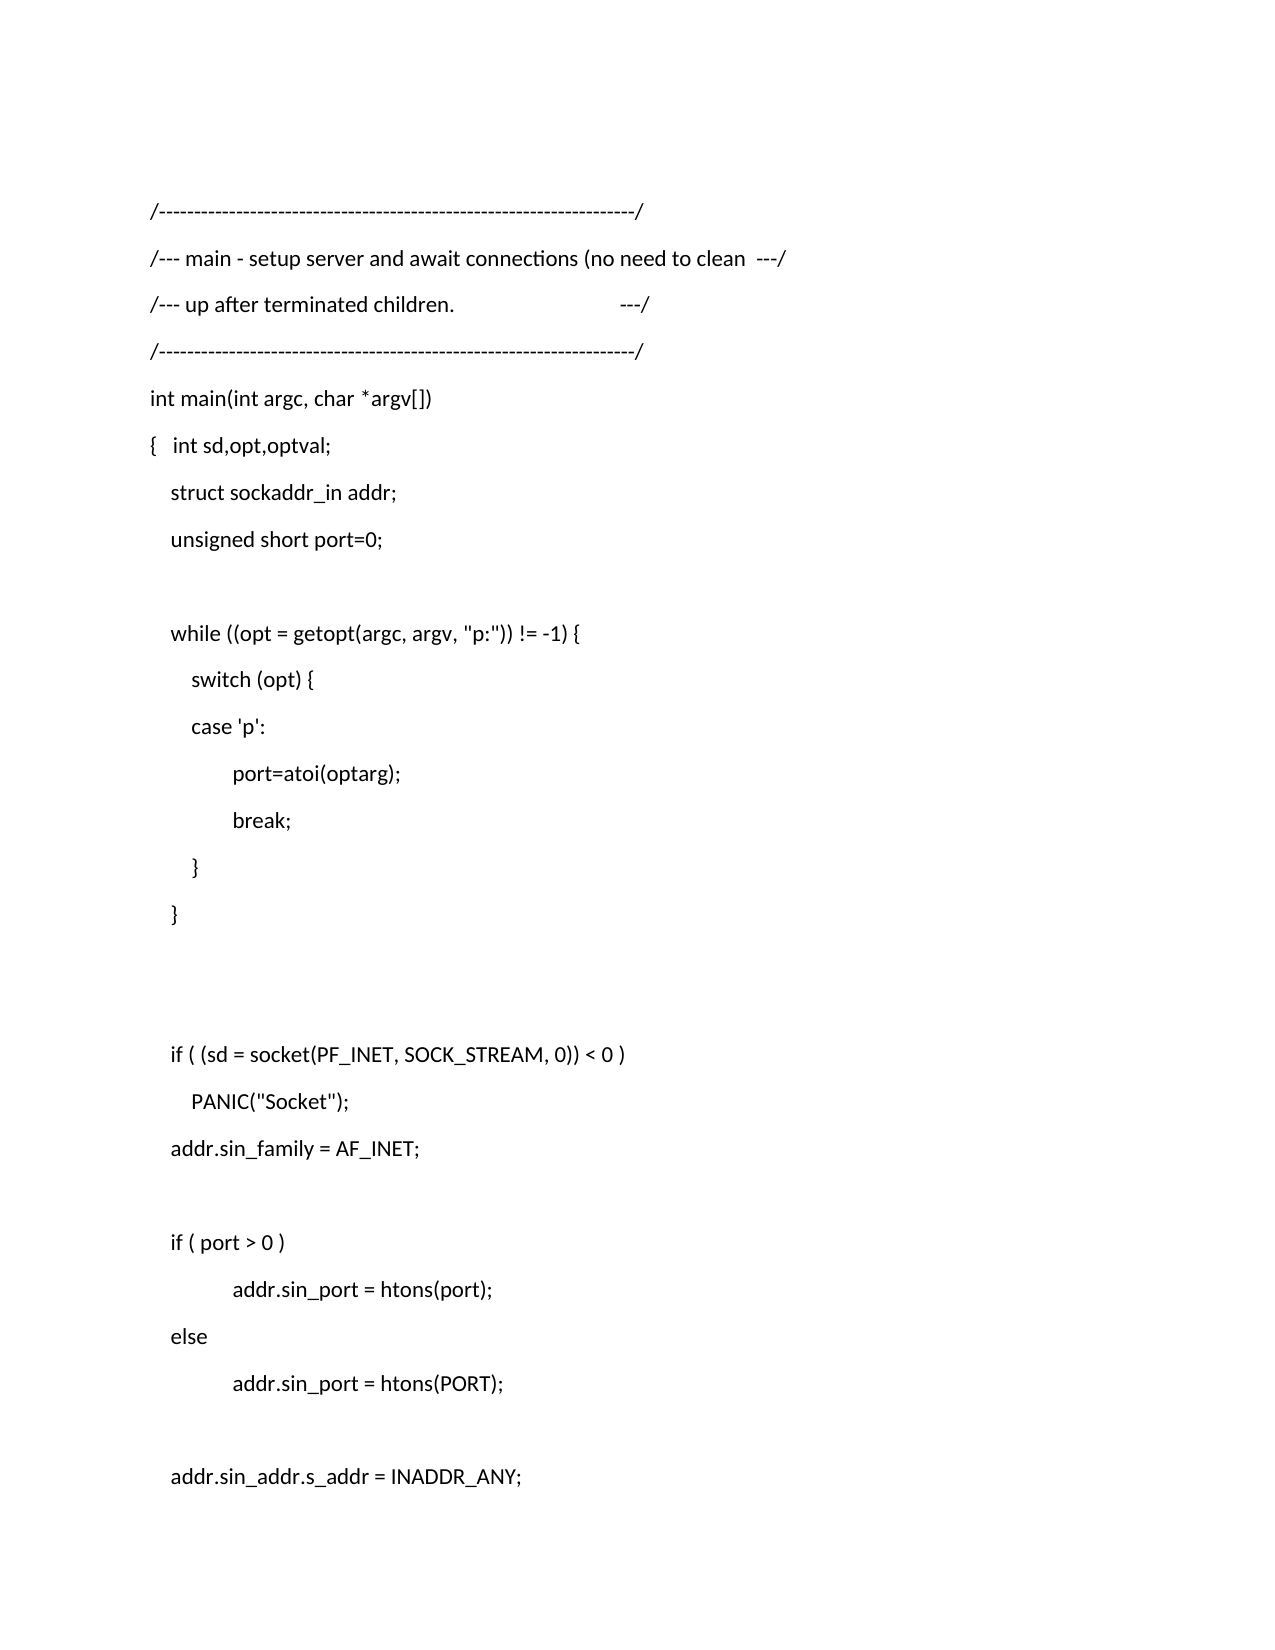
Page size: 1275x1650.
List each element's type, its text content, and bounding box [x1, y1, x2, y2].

text struct sockaddr_in addr; [150, 478, 1125, 506]
text { int sd,opt,optval; [150, 431, 1125, 459]
text /--- up after terminated children. ---/ [150, 291, 1125, 319]
text port=atoi(optarg); [150, 759, 1125, 787]
text break; [150, 806, 1125, 834]
text } [150, 900, 1125, 928]
text unsigned short port=0; [150, 525, 1125, 553]
text PANIC("Socket"); [150, 1087, 1125, 1116]
text switch (opt) { [150, 666, 1125, 694]
text while ((opt = getopt(argc, argv, "p:")) != -1) { [150, 619, 1125, 647]
text /--------------------------------------------------------------------/ [150, 197, 1125, 225]
text addr.sin_port = htons(PORT); [150, 1369, 1125, 1397]
text int main(int argc, char *argv[]) [150, 384, 1125, 412]
text addr.sin_addr.s_addr = INADDR_ANY; [150, 1462, 1125, 1491]
text /--------------------------------------------------------------------/ [150, 337, 1125, 366]
text else [150, 1322, 1125, 1350]
text addr.sin_port = htons(port); [150, 1275, 1125, 1303]
text if ( (sd = socket(PF_INET, SOCK_STREAM, 0)) < 0 ) [150, 1041, 1125, 1069]
text /--- main - setup server and await connections (no need to clean ---/ [150, 244, 1125, 272]
text addr.sin_family = AF_INET; [150, 1134, 1125, 1162]
text case 'p': [150, 712, 1125, 741]
text if ( port > 0 ) [150, 1228, 1125, 1256]
text } [150, 853, 1125, 881]
